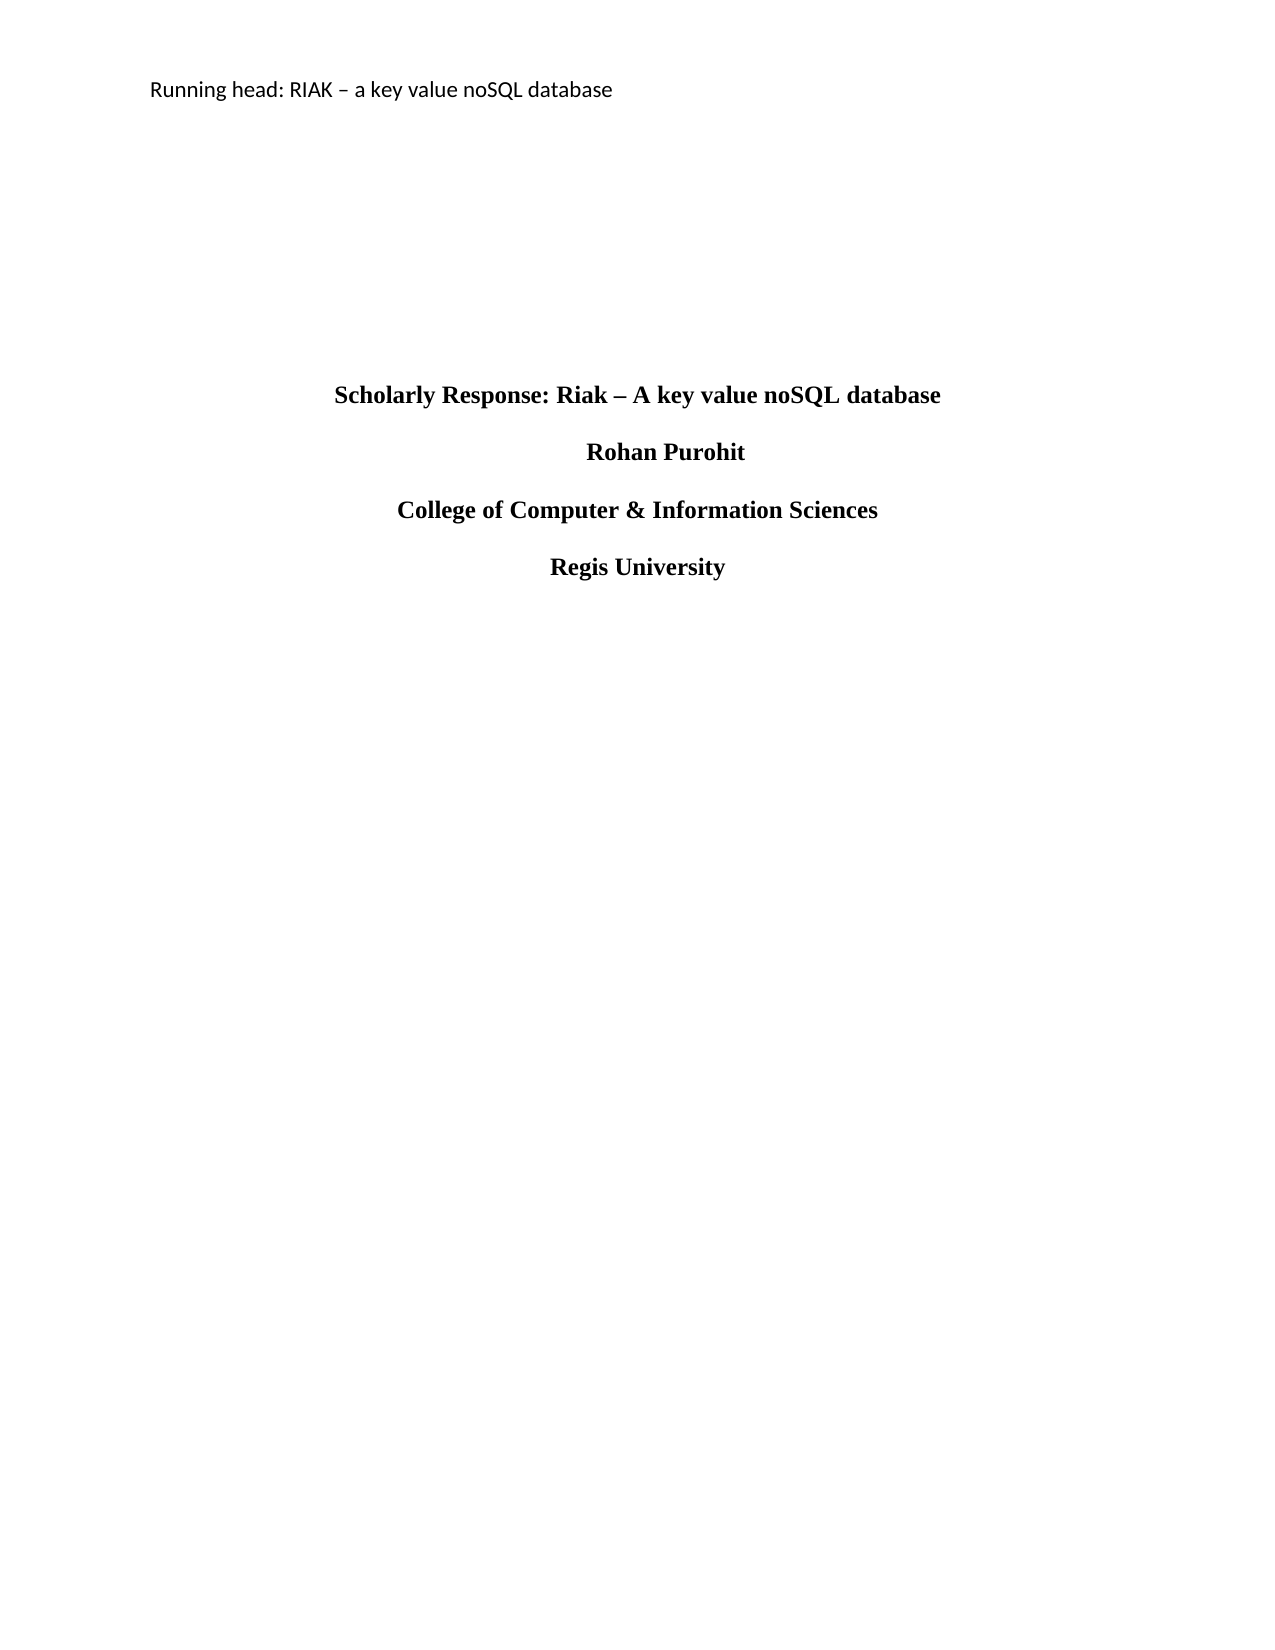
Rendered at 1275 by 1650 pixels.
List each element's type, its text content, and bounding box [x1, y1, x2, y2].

subtitle Scholarly Response: Riak – A key value noSQL database [150, 380, 1125, 409]
text Rohan Purohit [150, 437, 1125, 466]
subtitle College of Computer & Information Sciences [150, 495, 1125, 524]
subtitle Regis University [150, 552, 1125, 581]
